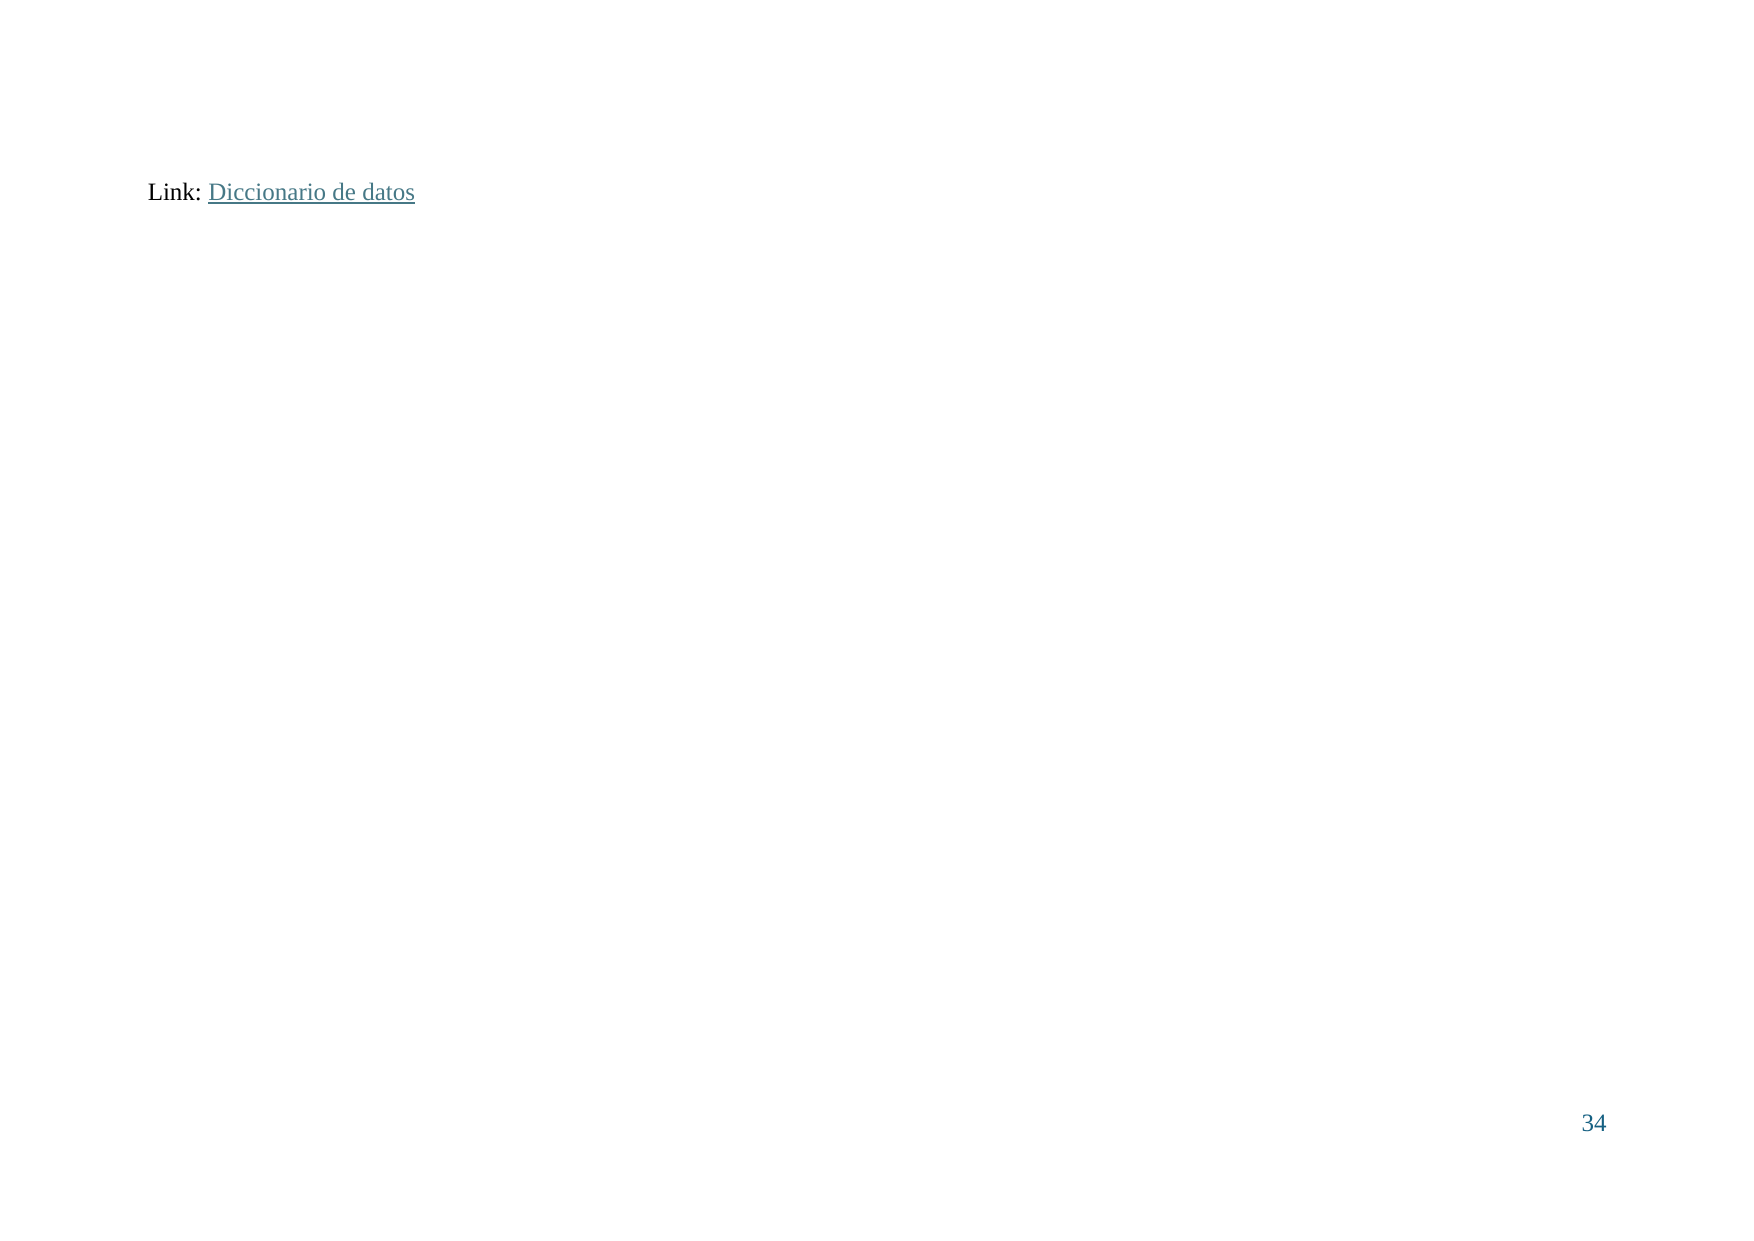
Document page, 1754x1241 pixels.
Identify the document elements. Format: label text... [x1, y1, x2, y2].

text Link: Diccionario de datos [148, 177, 1606, 206]
